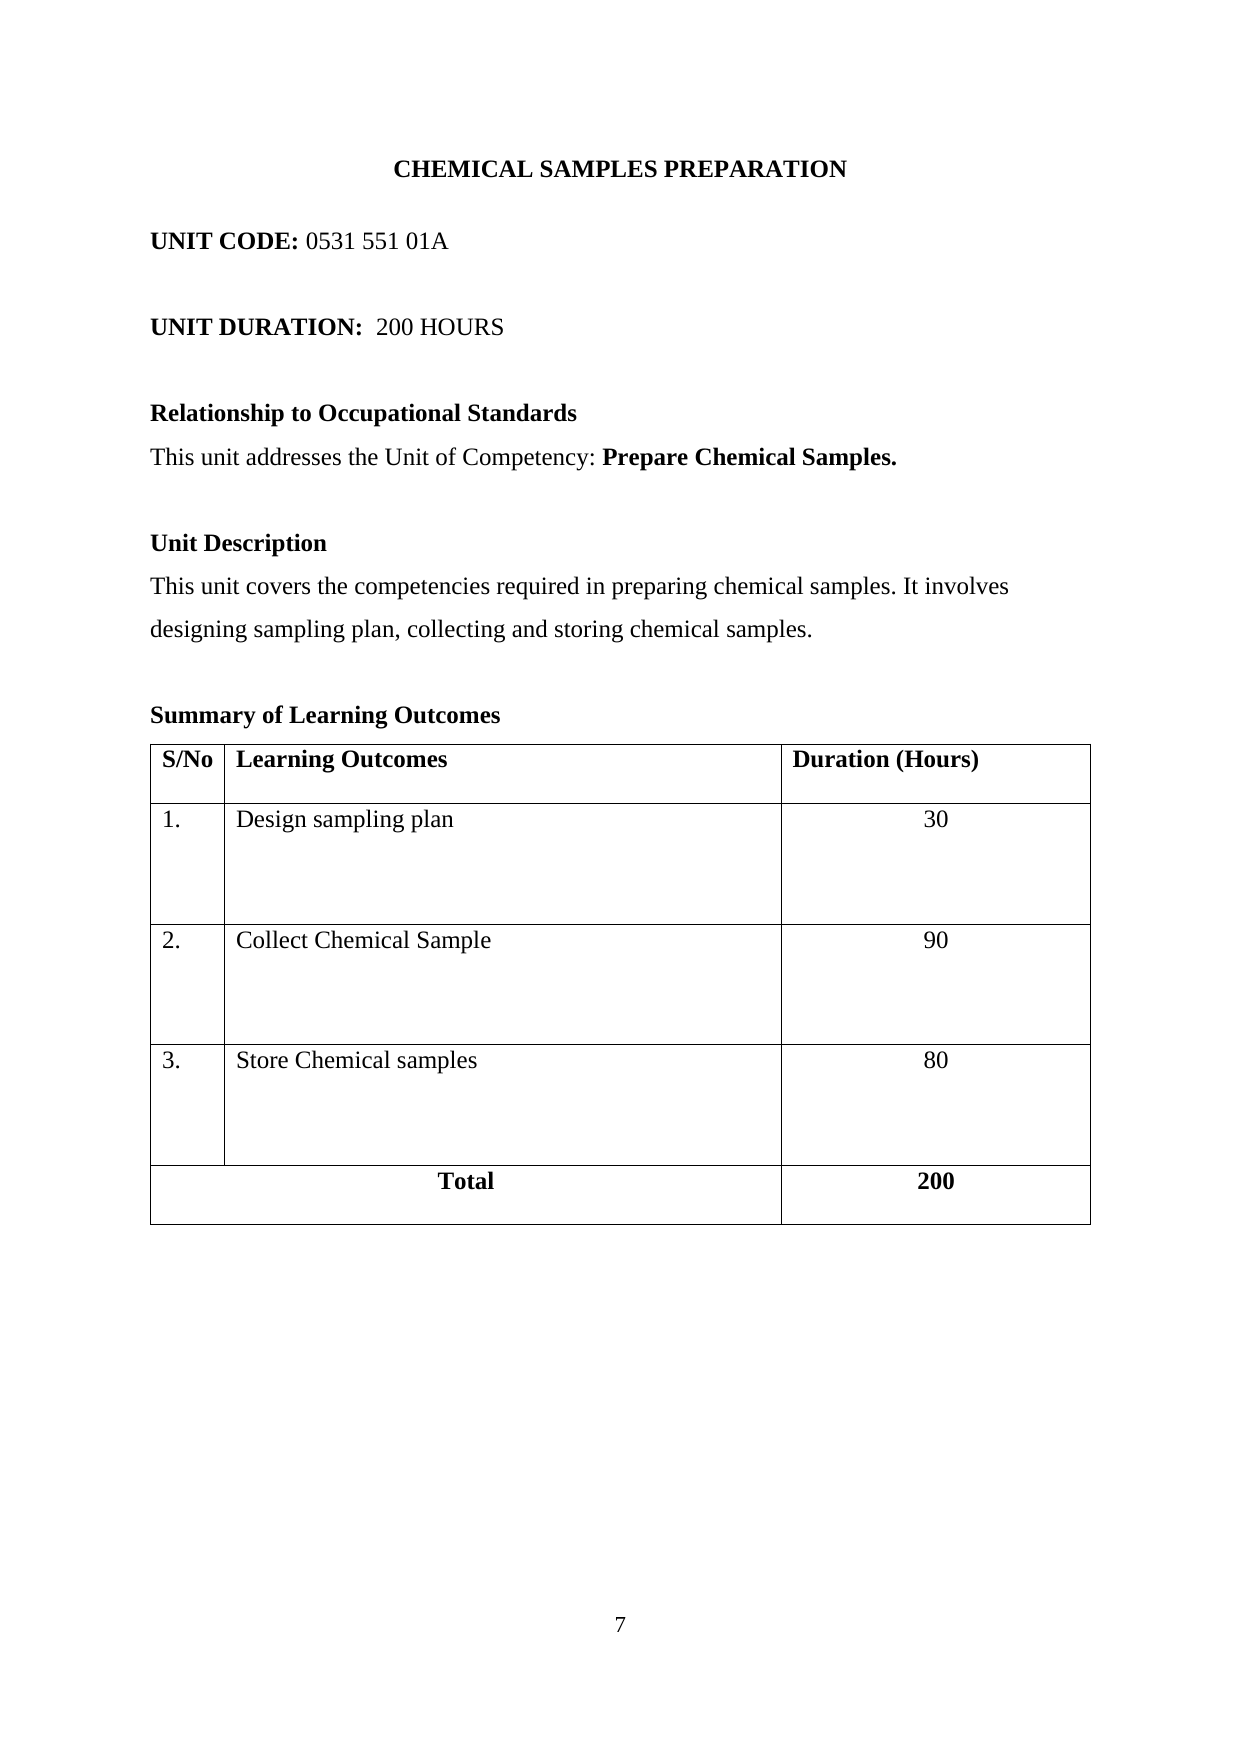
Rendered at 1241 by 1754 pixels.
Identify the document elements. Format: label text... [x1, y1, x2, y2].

table_cell 30 [782, 804, 1090, 924]
table_cell Store Chemical samples [225, 1045, 781, 1165]
table_cell Collect Chemical Sample [225, 925, 781, 1044]
table_header S/No [151, 745, 224, 803]
table_cell 80 [782, 1045, 1090, 1165]
text This unit addresses the Unit of Competency: Prepare Chemical Samples. [150, 442, 1090, 470]
table_cell 200 [782, 1166, 1090, 1224]
text Summary of Learning Outcomes [150, 700, 1090, 729]
table_cell 90 [782, 925, 1090, 1044]
text UNIT DURATION: 200 HOURS [150, 312, 1090, 341]
table_cell 2. [151, 925, 224, 1044]
table_cell 1. [151, 804, 224, 924]
text Unit Description [150, 528, 1090, 557]
subtitle CHEMICAL SAMPLES PREPARATION [150, 154, 1090, 183]
table_header Duration (Hours) [782, 745, 1090, 803]
table_cell 3. [151, 1045, 224, 1165]
text UNIT CODE: 0531 551 01A [150, 226, 1090, 255]
table_header Learning Outcomes [225, 745, 781, 803]
table_cell Design sampling plan [225, 804, 781, 924]
text Relationship to Occupational Standards [150, 398, 1090, 427]
text This unit covers the competencies required in preparing chemical samples. It involves designing sampling plan, collecting and storing chemical samples. [150, 571, 1090, 643]
table_cell Total [151, 1166, 781, 1224]
